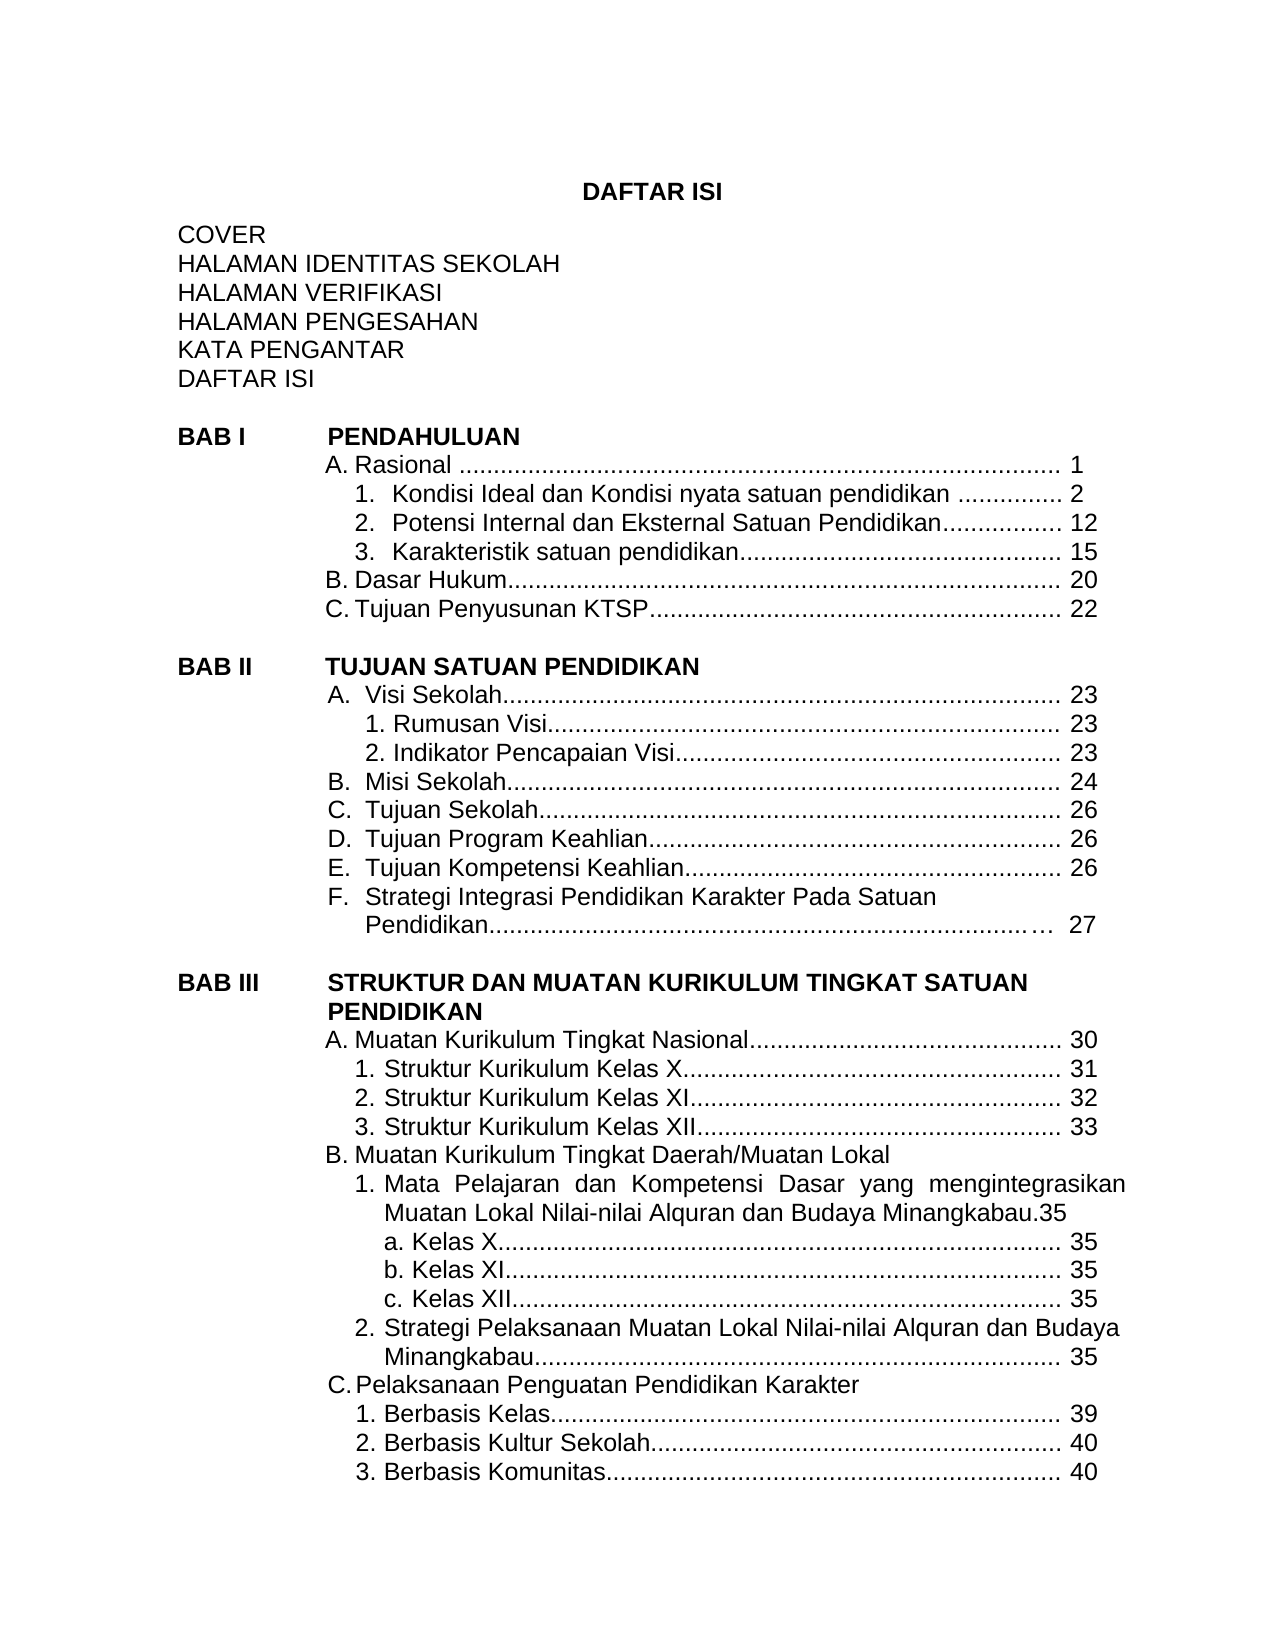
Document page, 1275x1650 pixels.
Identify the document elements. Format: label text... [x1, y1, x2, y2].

text DAFTAR ISI [177, 177, 1127, 206]
text HALAMAN PENGESAHAN [177, 307, 1127, 335]
text BAB III STRUKTUR DAN MUATAN KURIKULUM TINGKAT SATUAN PENDIDIKAN [177, 968, 1168, 1025]
list Tujuan Sekolah 26 [327, 795, 1127, 824]
list Struktur Kurikulum Kelas XII 33 [354, 1112, 1127, 1140]
list Muatan Kurikulum Tingkat Daerah/Muatan Lokal [325, 1140, 1127, 1169]
list Strategi Pelaksanaan Muatan Lokal Nilai-nilai Alquran dan Budaya Minangkabau 35 [354, 1313, 1127, 1370]
list Kelas XI 35 [383, 1255, 1127, 1284]
list Rumusan Visi 23 [365, 709, 1127, 738]
text HALAMAN IDENTITAS SEKOLAH [177, 249, 1127, 278]
list Kelas X 35 [383, 1227, 1127, 1255]
list Tujuan Program Keahlian 26 [327, 824, 1127, 853]
list Misi Sekolah 24 [327, 767, 1127, 795]
text HALAMAN VERIFIKASI [177, 278, 1127, 307]
text KATA PENGANTAR [177, 335, 1127, 364]
list Struktur Kurikulum Kelas X 31 [354, 1054, 1127, 1083]
list Muatan Kurikulum Tingkat Nasional 30 [325, 1025, 1127, 1054]
list BAB II TUJUAN SATUAN PENDIDIKAN [177, 652, 1127, 680]
list Kelas XII 35 [383, 1284, 1127, 1313]
list Kondisi Ideal dan Kondisi nyata satuan pendidikan 2 [354, 479, 1127, 508]
list Karakteristik satuan pendidikan 15 [354, 537, 1127, 565]
list Mata Pelajaran dan Kompetensi Dasar yang mengintegrasikan Muatan Lokal Nilai-nilai Alquran dan Budaya Minangkabau.35 [354, 1169, 1127, 1227]
list Pendidikan … 27 [365, 910, 1127, 939]
list Rasional 1 [325, 450, 1127, 479]
list Strategi Integrasi Pendidikan Karakter Pada Satuan [327, 882, 1127, 910]
text BAB I PENDAHULUAN [177, 422, 1127, 450]
list Struktur Kurikulum Kelas XI 32 [354, 1083, 1127, 1112]
list Berbasis Kultur Sekolah 40 [355, 1428, 1127, 1457]
list Tujuan Penyusunan KTSP 22 [325, 594, 1127, 623]
list Berbasis Komunitas 40 [355, 1457, 1127, 1485]
list Indikator Pencapaian Visi 23 [365, 738, 1127, 767]
list Pelaksanaan Penguatan Pendidikan Karakter [327, 1370, 1127, 1399]
text DAFTAR ISI [177, 364, 1127, 393]
list Potensi Internal dan Eksternal Satuan Pendidikan 12 [354, 508, 1127, 537]
text COVER [177, 220, 1127, 249]
list Tujuan Kompetensi Keahlian 26 [327, 853, 1127, 882]
list Visi Sekolah 23 [327, 680, 1127, 709]
list Dasar Hukum 20 [325, 565, 1127, 594]
list Berbasis Kelas 39 [355, 1399, 1127, 1428]
